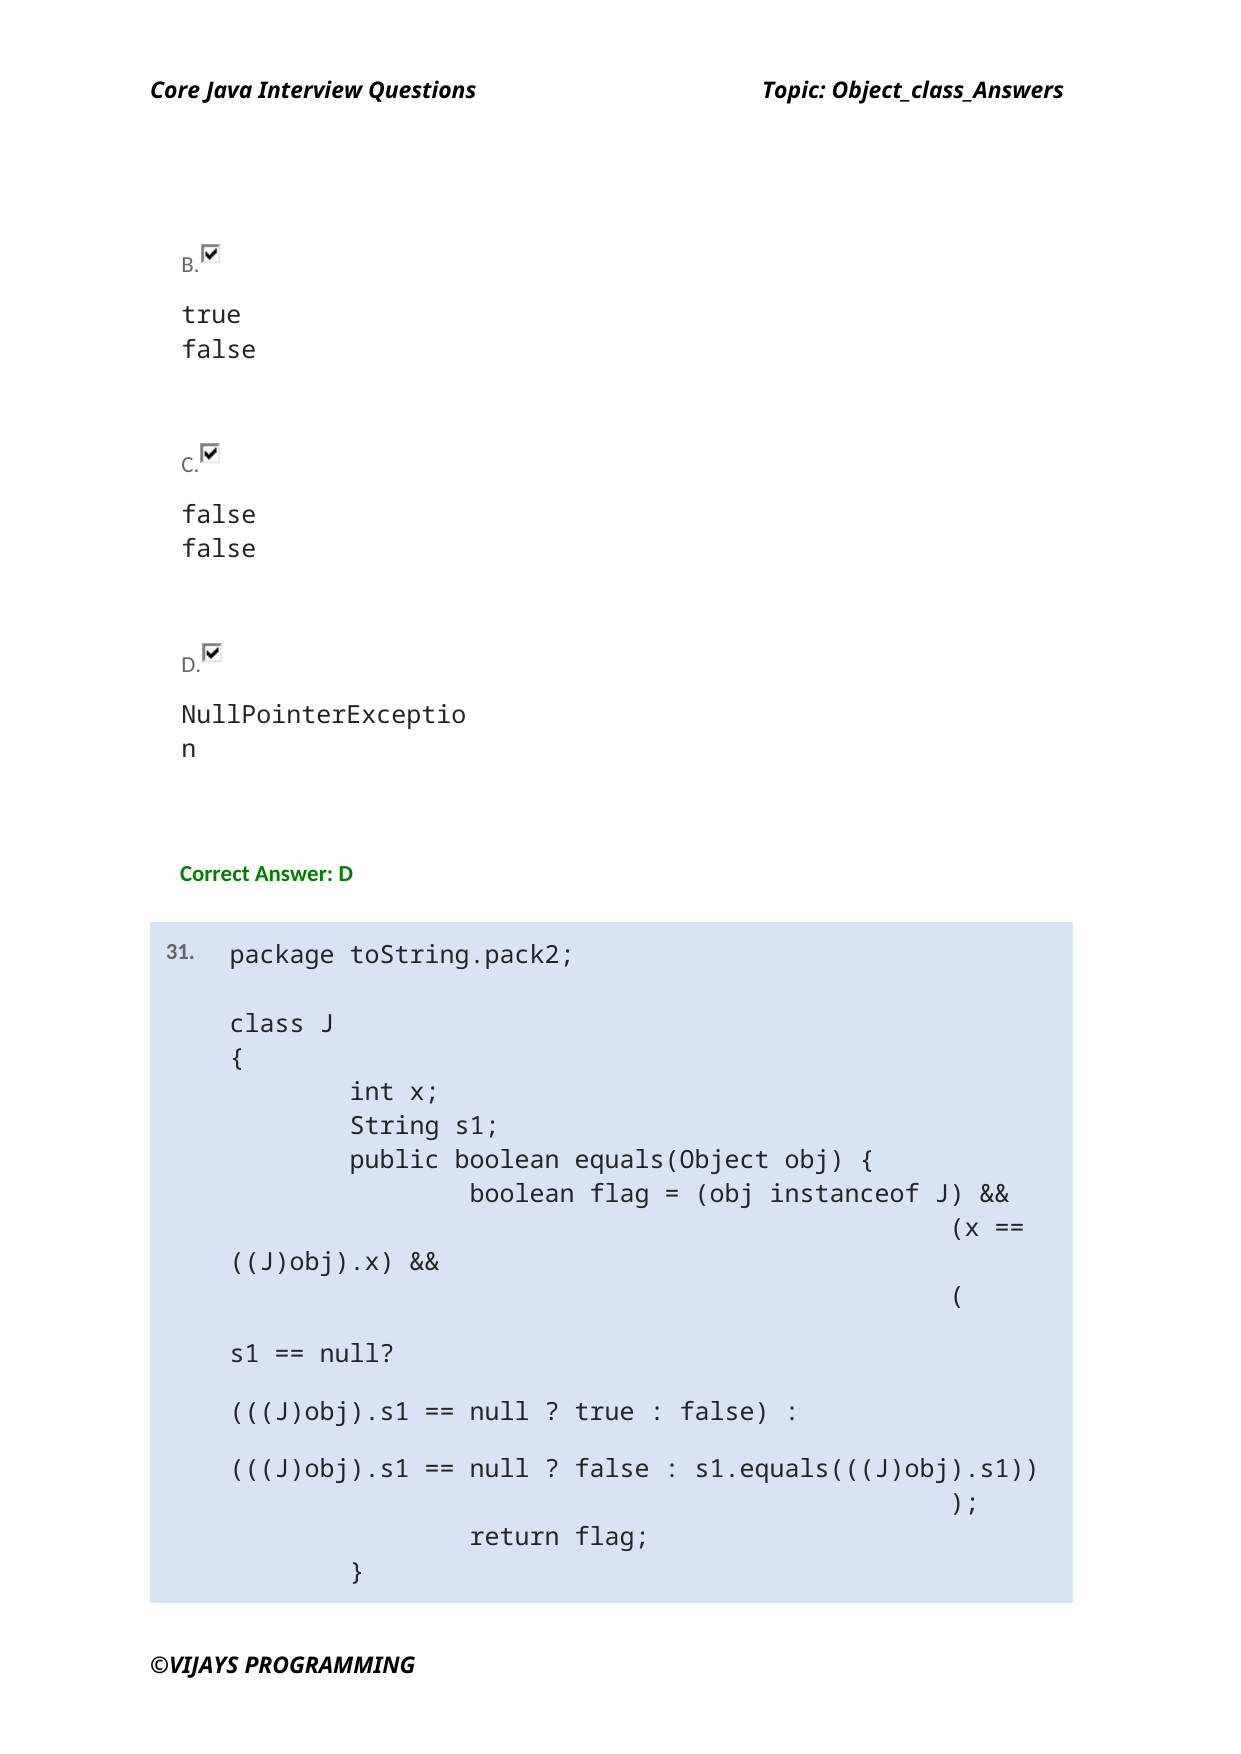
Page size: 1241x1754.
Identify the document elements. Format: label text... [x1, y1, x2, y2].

table_header 31. [150, 922, 214, 1603]
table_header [214, 922, 1073, 1603]
table_cell Correct Answer: D [150, 851, 1090, 922]
table_cell [150, 150, 1090, 851]
